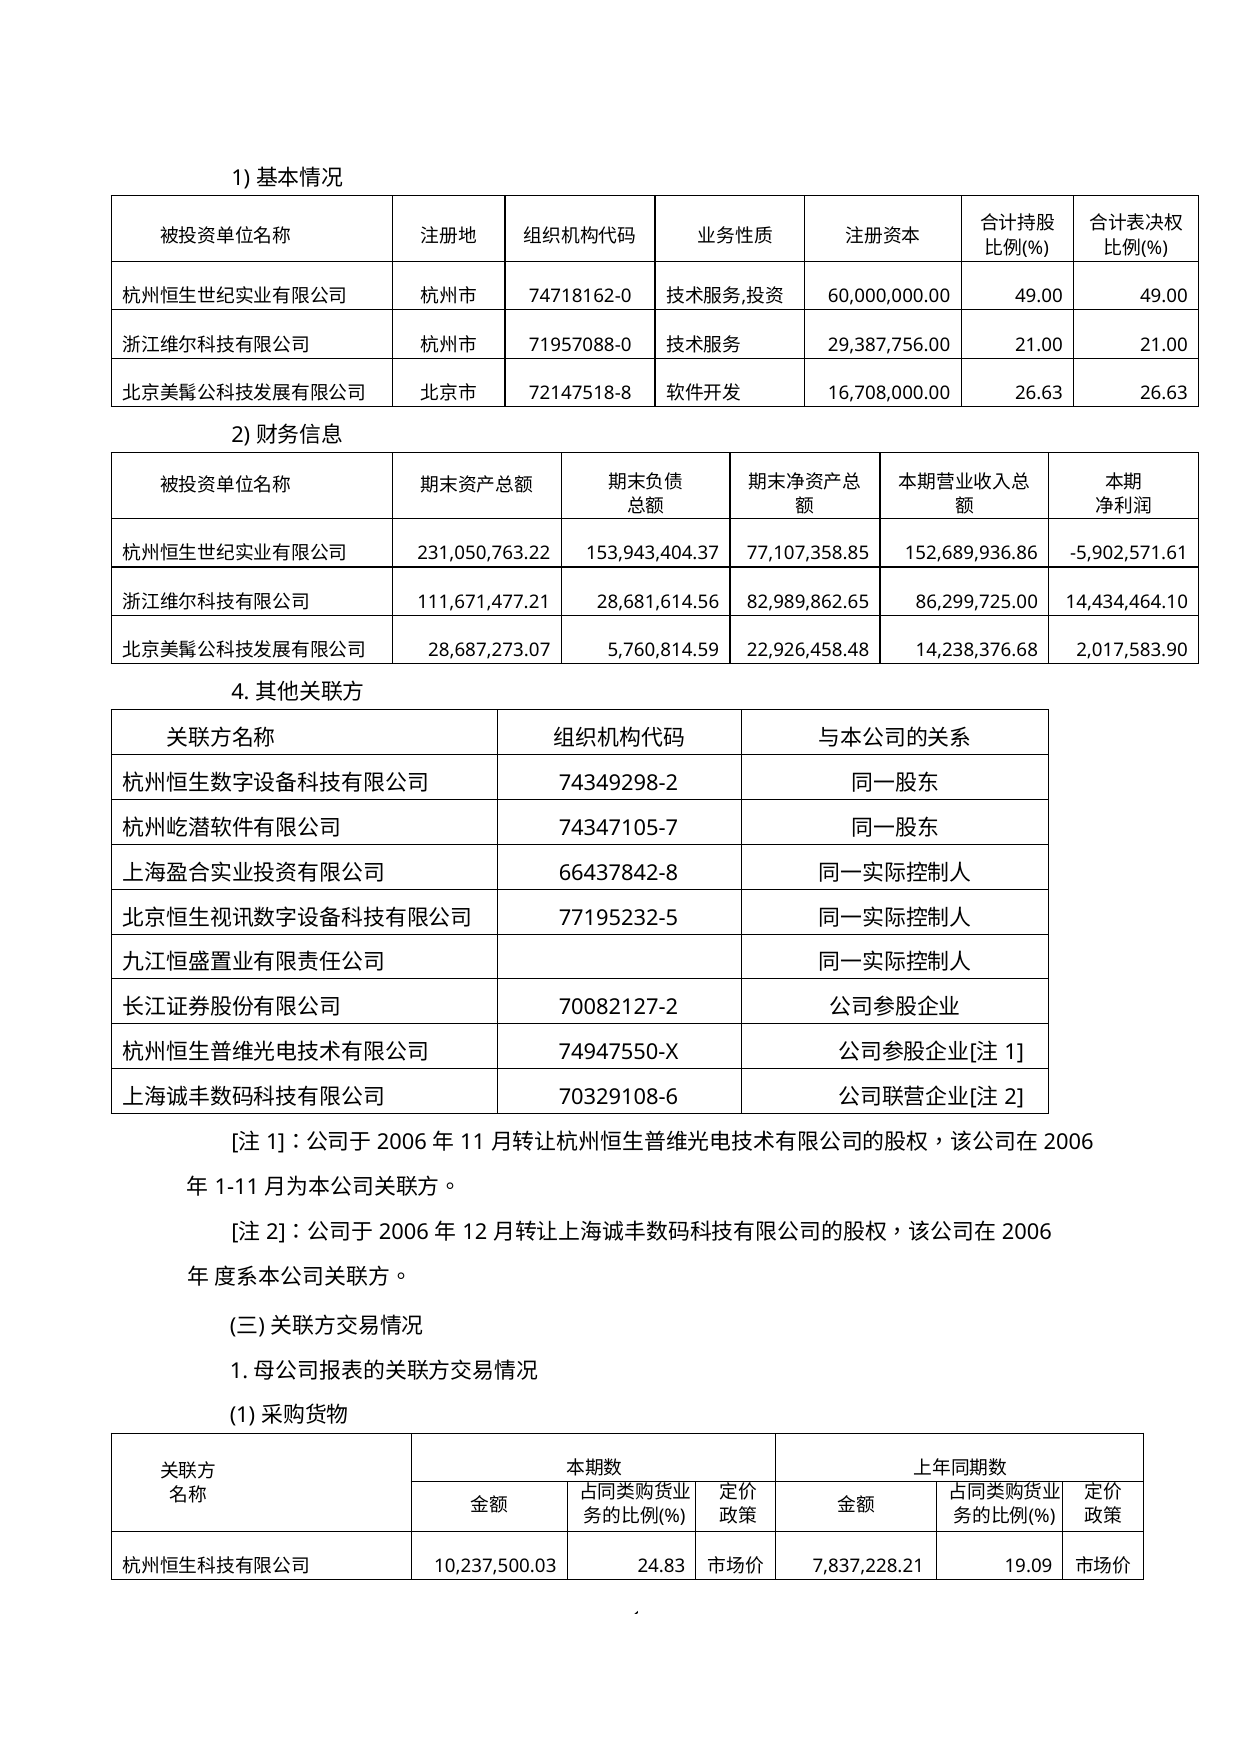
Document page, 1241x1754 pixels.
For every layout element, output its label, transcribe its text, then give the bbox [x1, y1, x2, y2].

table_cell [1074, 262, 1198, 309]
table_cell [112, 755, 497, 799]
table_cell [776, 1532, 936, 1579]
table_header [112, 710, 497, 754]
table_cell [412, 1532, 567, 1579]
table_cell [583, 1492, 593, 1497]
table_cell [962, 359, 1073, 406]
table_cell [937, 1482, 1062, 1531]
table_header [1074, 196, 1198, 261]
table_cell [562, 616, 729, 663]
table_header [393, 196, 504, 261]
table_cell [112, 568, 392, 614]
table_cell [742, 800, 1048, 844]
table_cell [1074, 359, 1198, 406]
text [注 1]：公司于 2006 年 11 月转让杭州恒生普维光电技术有限公司的股权，该公司在 2006 [231, 1126, 1213, 1156]
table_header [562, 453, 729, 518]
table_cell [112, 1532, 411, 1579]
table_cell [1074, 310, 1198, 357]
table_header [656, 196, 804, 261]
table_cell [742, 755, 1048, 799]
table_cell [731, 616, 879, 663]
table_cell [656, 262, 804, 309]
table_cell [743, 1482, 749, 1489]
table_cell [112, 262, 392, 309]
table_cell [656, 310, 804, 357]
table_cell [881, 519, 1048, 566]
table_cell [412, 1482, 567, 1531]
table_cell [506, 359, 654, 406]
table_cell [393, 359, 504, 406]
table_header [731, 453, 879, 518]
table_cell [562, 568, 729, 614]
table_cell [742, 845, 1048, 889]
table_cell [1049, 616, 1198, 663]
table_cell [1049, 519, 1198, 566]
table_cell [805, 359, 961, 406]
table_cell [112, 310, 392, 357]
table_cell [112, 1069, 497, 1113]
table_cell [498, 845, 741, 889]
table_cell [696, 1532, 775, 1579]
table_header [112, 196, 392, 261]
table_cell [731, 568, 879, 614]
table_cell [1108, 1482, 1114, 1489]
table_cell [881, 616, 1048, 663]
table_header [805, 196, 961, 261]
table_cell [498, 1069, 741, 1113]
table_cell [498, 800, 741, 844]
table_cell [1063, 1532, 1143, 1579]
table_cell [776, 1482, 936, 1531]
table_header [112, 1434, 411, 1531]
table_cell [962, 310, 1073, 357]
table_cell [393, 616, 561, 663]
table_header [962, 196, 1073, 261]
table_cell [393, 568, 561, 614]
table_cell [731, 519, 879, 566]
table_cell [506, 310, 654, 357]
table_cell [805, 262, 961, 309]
text (三) 关联方交易情况 [229, 1310, 506, 1339]
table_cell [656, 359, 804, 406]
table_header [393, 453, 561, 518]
text 1) 基本情况 [231, 162, 506, 192]
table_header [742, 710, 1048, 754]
text (1) 采购货物 [229, 1399, 506, 1429]
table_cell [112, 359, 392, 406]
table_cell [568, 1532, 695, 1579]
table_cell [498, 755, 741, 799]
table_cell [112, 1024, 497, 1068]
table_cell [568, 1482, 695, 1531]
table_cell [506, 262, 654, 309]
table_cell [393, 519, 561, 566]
text 2) 财务信息 [231, 419, 506, 449]
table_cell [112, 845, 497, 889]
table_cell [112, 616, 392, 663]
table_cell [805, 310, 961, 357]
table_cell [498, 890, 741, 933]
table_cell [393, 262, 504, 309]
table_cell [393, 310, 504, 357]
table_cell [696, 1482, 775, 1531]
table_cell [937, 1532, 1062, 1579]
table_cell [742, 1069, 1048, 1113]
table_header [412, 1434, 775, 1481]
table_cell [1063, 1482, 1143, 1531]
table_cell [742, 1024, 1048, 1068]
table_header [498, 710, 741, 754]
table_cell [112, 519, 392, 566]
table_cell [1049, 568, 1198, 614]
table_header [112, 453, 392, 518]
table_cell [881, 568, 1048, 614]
text 1. 母公司报表的关联方交易情况 [229, 1354, 1079, 1384]
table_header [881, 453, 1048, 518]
text 年 1-11 月为本公司关联方。 [186, 1171, 462, 1201]
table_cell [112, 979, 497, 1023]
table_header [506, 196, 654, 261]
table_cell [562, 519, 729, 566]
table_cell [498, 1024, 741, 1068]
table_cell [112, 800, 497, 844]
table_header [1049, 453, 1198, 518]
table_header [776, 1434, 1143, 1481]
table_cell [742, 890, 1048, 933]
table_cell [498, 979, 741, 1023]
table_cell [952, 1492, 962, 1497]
text 4. 其他关联方 [231, 676, 506, 706]
text [注 2]：公司于 2006 年 12 月转让上海诚丰数码科技有限公司的股权，该公司在 2006 年 度系本公司关联方。 [187, 1216, 1079, 1291]
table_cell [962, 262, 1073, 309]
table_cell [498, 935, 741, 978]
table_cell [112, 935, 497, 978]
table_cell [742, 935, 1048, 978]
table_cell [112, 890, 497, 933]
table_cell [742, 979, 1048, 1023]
